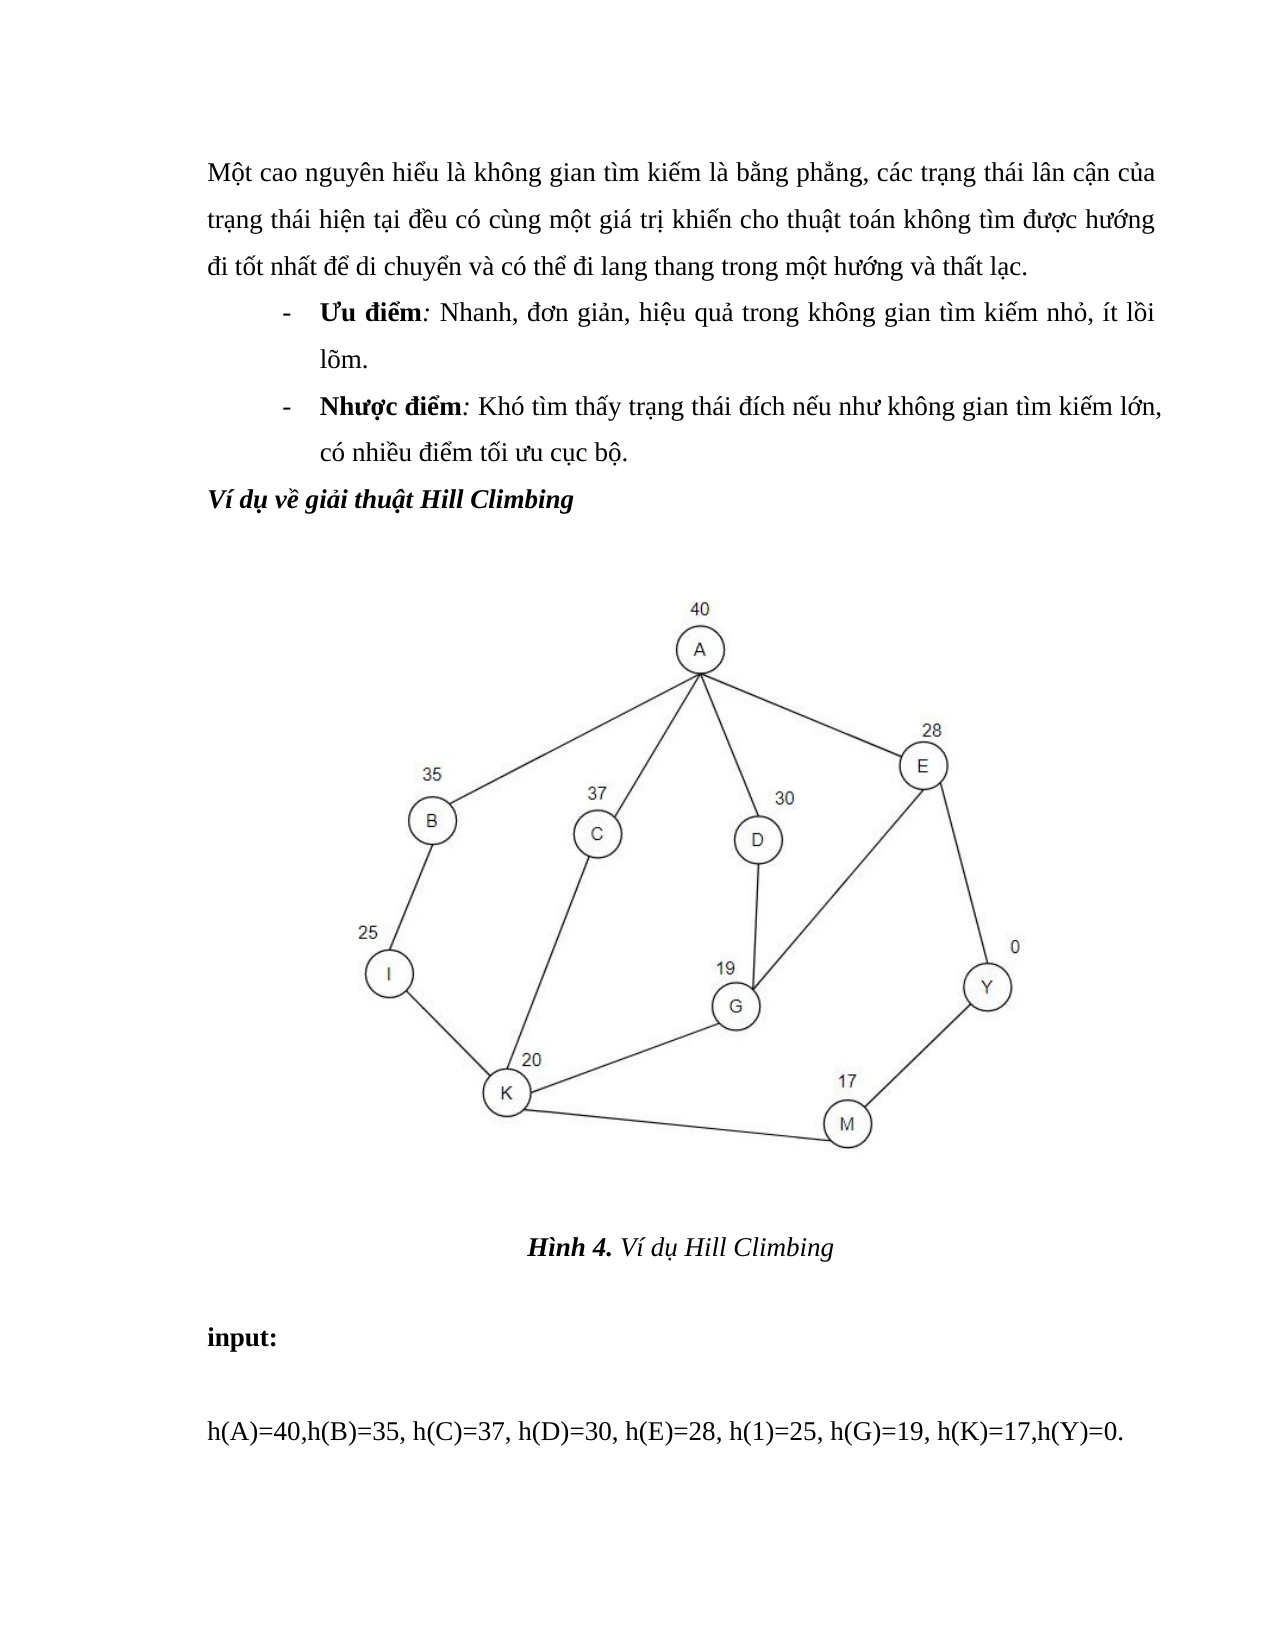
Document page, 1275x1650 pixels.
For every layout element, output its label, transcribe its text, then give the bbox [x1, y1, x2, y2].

text Ví dụ về giải thuật Hill Climbing [207, 483, 1185, 514]
text h(A)=40,h(B)=35, h(C)=37, h(D)=30, h(E)=28, h(1)=25, h(G)=19, h(K)=17,h(Y)=0. [207, 1415, 1185, 1446]
list Nhược điểm: Khó tìm thấy trạng thái đích nếu như không gian tìm kiếm lớn, có nhiều điểm tối ưu cục bộ. [282, 390, 1163, 467]
list Ưu điểm: Nhanh, đơn giản, hiệu quả trong không gian tìm kiếm nhỏ, ít lồi lõm. [282, 296, 1157, 374]
text Hình 4. Ví dụ Hill Climbing [283, 1231, 1080, 1262]
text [207, 156, 1157, 281]
subtitle input: [207, 1321, 1185, 1352]
picture [357, 600, 1026, 1153]
